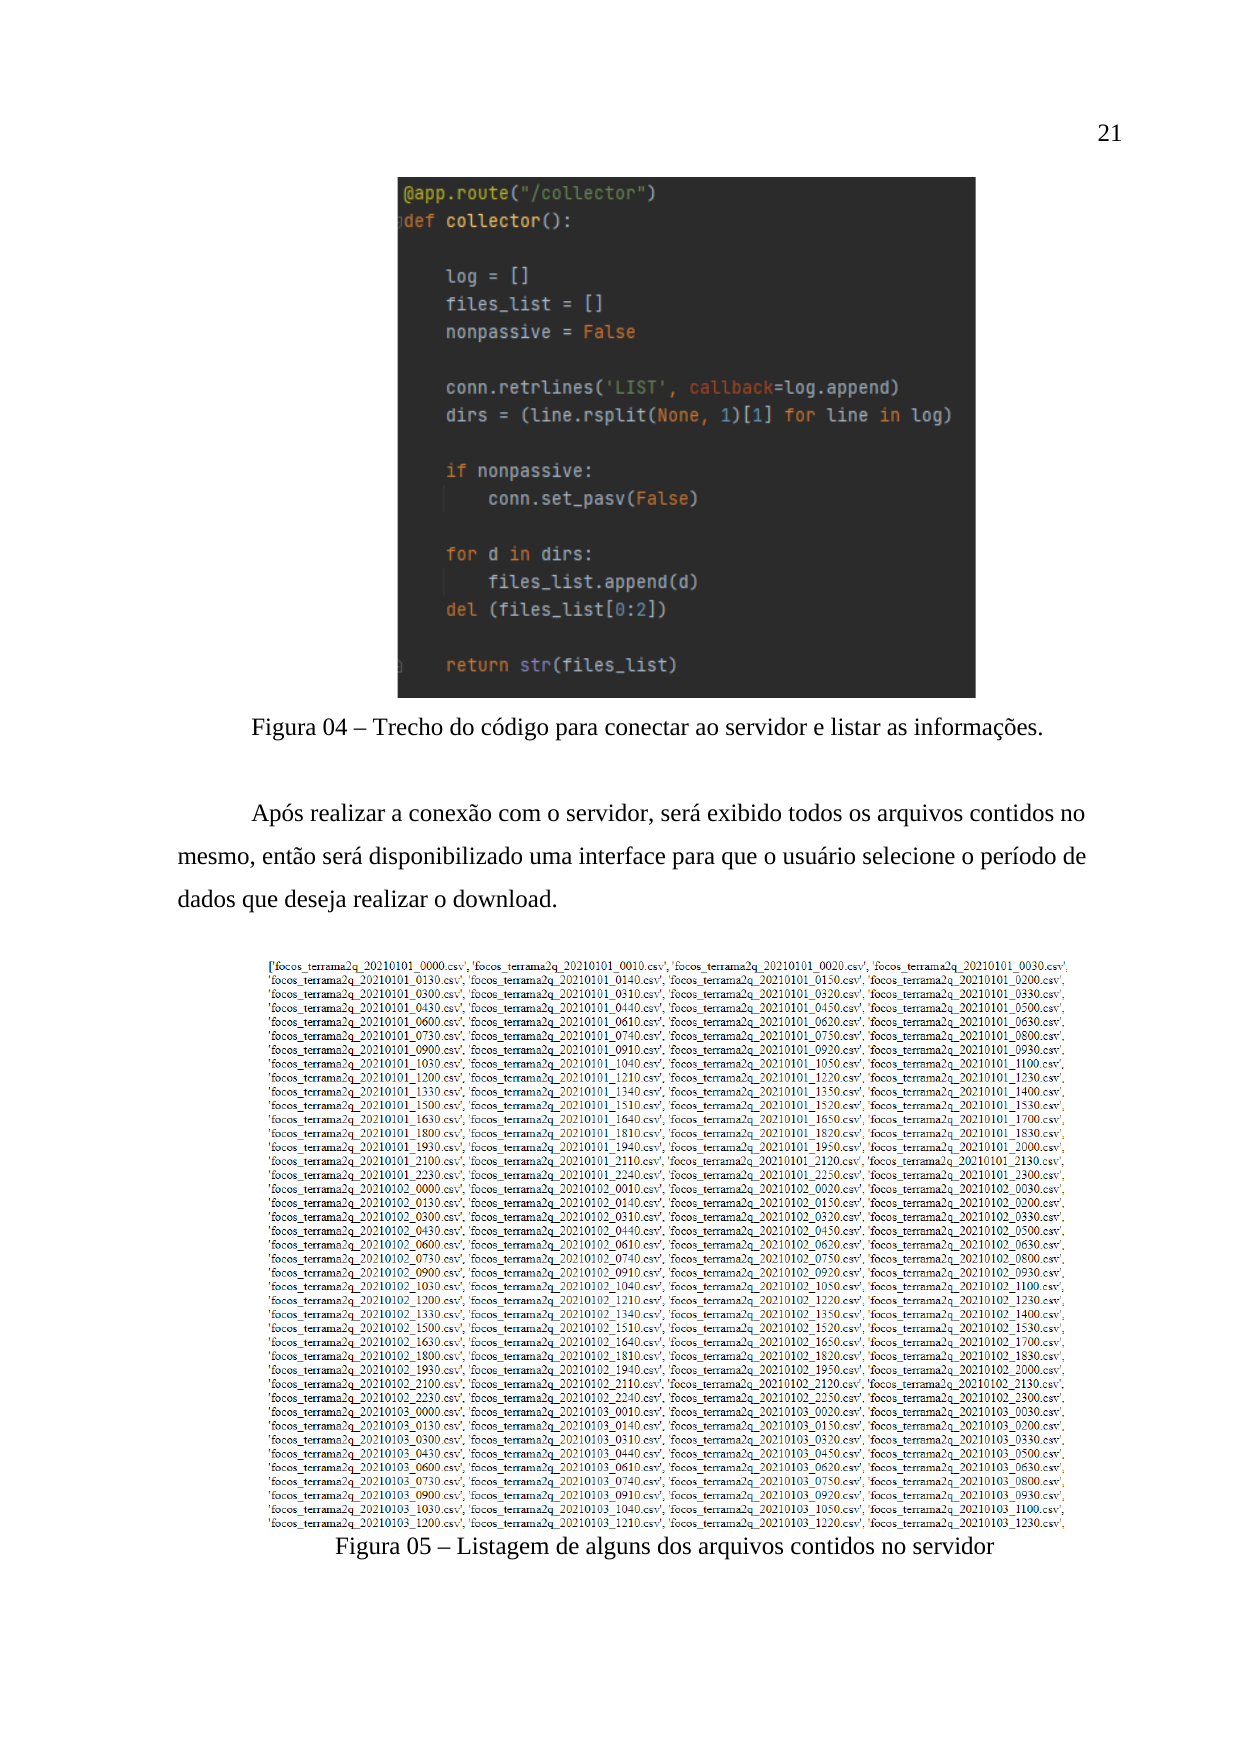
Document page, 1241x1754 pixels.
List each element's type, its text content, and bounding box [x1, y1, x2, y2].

picture [262, 956, 1067, 1529]
picture [397, 177, 976, 698]
text Figura 05 – Listagem de alguns dos arquivos contidos no servidor [207, 1531, 1122, 1560]
text Após realizar a conexão com o servidor, será exibido todos os arquivos contidos no mesmo, então será disponibilizado uma interface para que o usuário selecione o período de dados que deseja realizar o download. [177, 798, 1122, 913]
text Figura 04 – Trecho do código para conectar ao servidor e listar as informações. [177, 712, 1122, 740]
